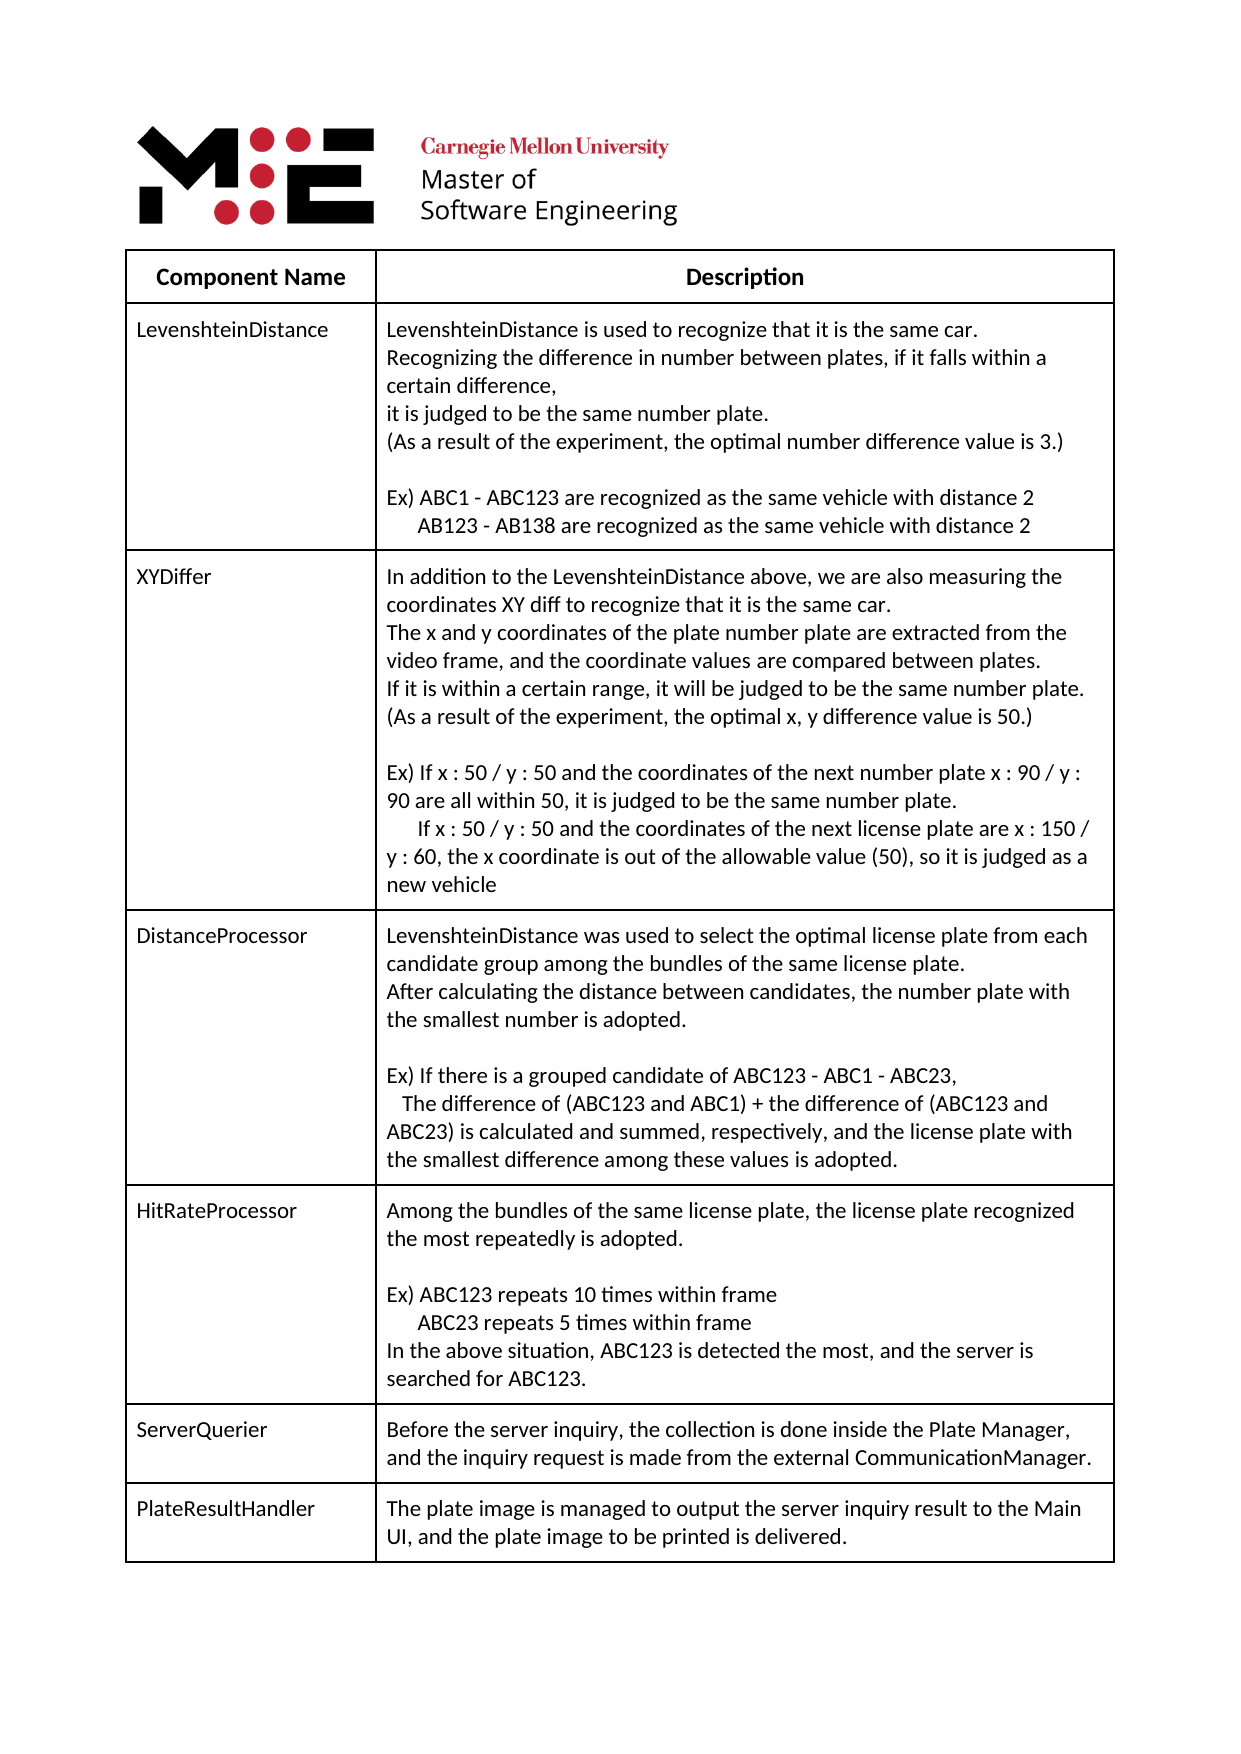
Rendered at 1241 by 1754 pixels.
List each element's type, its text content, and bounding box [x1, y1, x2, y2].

table_header Component Name [127, 251, 375, 302]
table_cell Before the server inquiry, the collection is done inside the Plate Manager, and the inquiry request is made from the external CommunicationManager. [377, 1405, 1113, 1482]
table_cell XYDiffer [127, 551, 375, 908]
table_cell ServerQuerier [127, 1405, 375, 1482]
table_cell Among the bundles of the same license plate, the license plate recognized the most repeatedly is adopted. Ex) ABC123 repeats 10 times within frame ABC23 repeats 5 times within frame In the above situation, ABC123 is detected the most, and the server is searched for ABC123. [377, 1186, 1113, 1403]
table_cell LevenshteinDistance was used to select the optimal license plate from each candidate group among the bundles of the same license plate. After calculating the distance between candidates, the number plate with the smallest number is adopted. Ex) If there is a grouped candidate of ABC123 - ABC1 - ABC23, The difference of (ABC123 and ABC1) + the difference of (ABC123 and ABC23) is calculated and summed, respectively, and the license plate with the smallest difference among these values ​​is adopted. [377, 911, 1113, 1184]
table_cell In addition to the LevenshteinDistance above, we are also measuring the coordinates XY diff to recognize that it is the same car. The x and y coordinates of the plate number plate are extracted from the video frame, and the coordinate values ​​are compared between plates. If it is within a certain range, it will be judged to be the same number plate. (As a result of the experiment, the optimal x, y difference value is 50.) Ex) If x : 50 / y : 50 and the coordinates of the next number plate x : 90 / y : 90 are all within 50, it is judged to be the same number plate. If x : 50 / y : 50 and the coordinates of the next license plate are x : 150 / y : 60, the x coordinate is out of the allowable value (50), so it is judged as a new vehicle [377, 551, 1113, 908]
picture [112, 101, 699, 249]
table_cell The plate image is managed to output the server inquiry result to the Main UI, and the plate image to be printed is delivered. [377, 1484, 1113, 1561]
table_cell HitRateProcessor [127, 1186, 375, 1403]
table_cell LevenshteinDistance [127, 304, 375, 549]
table_header Description [377, 251, 1113, 302]
table_cell LevenshteinDistance is used to recognize that it is the same car. Recognizing the difference in number between plates, if it falls within a certain difference, it is judged to be the same number plate. (As a result of the experiment, the optimal number difference value is 3.) Ex) ABC1 - ABC123 are recognized as the same vehicle with distance 2 AB123 - AB138 are recognized as the same vehicle with distance 2 [377, 304, 1113, 549]
table_cell PlateResultHandler [127, 1484, 375, 1561]
table_cell DistanceProcessor [127, 911, 375, 1184]
